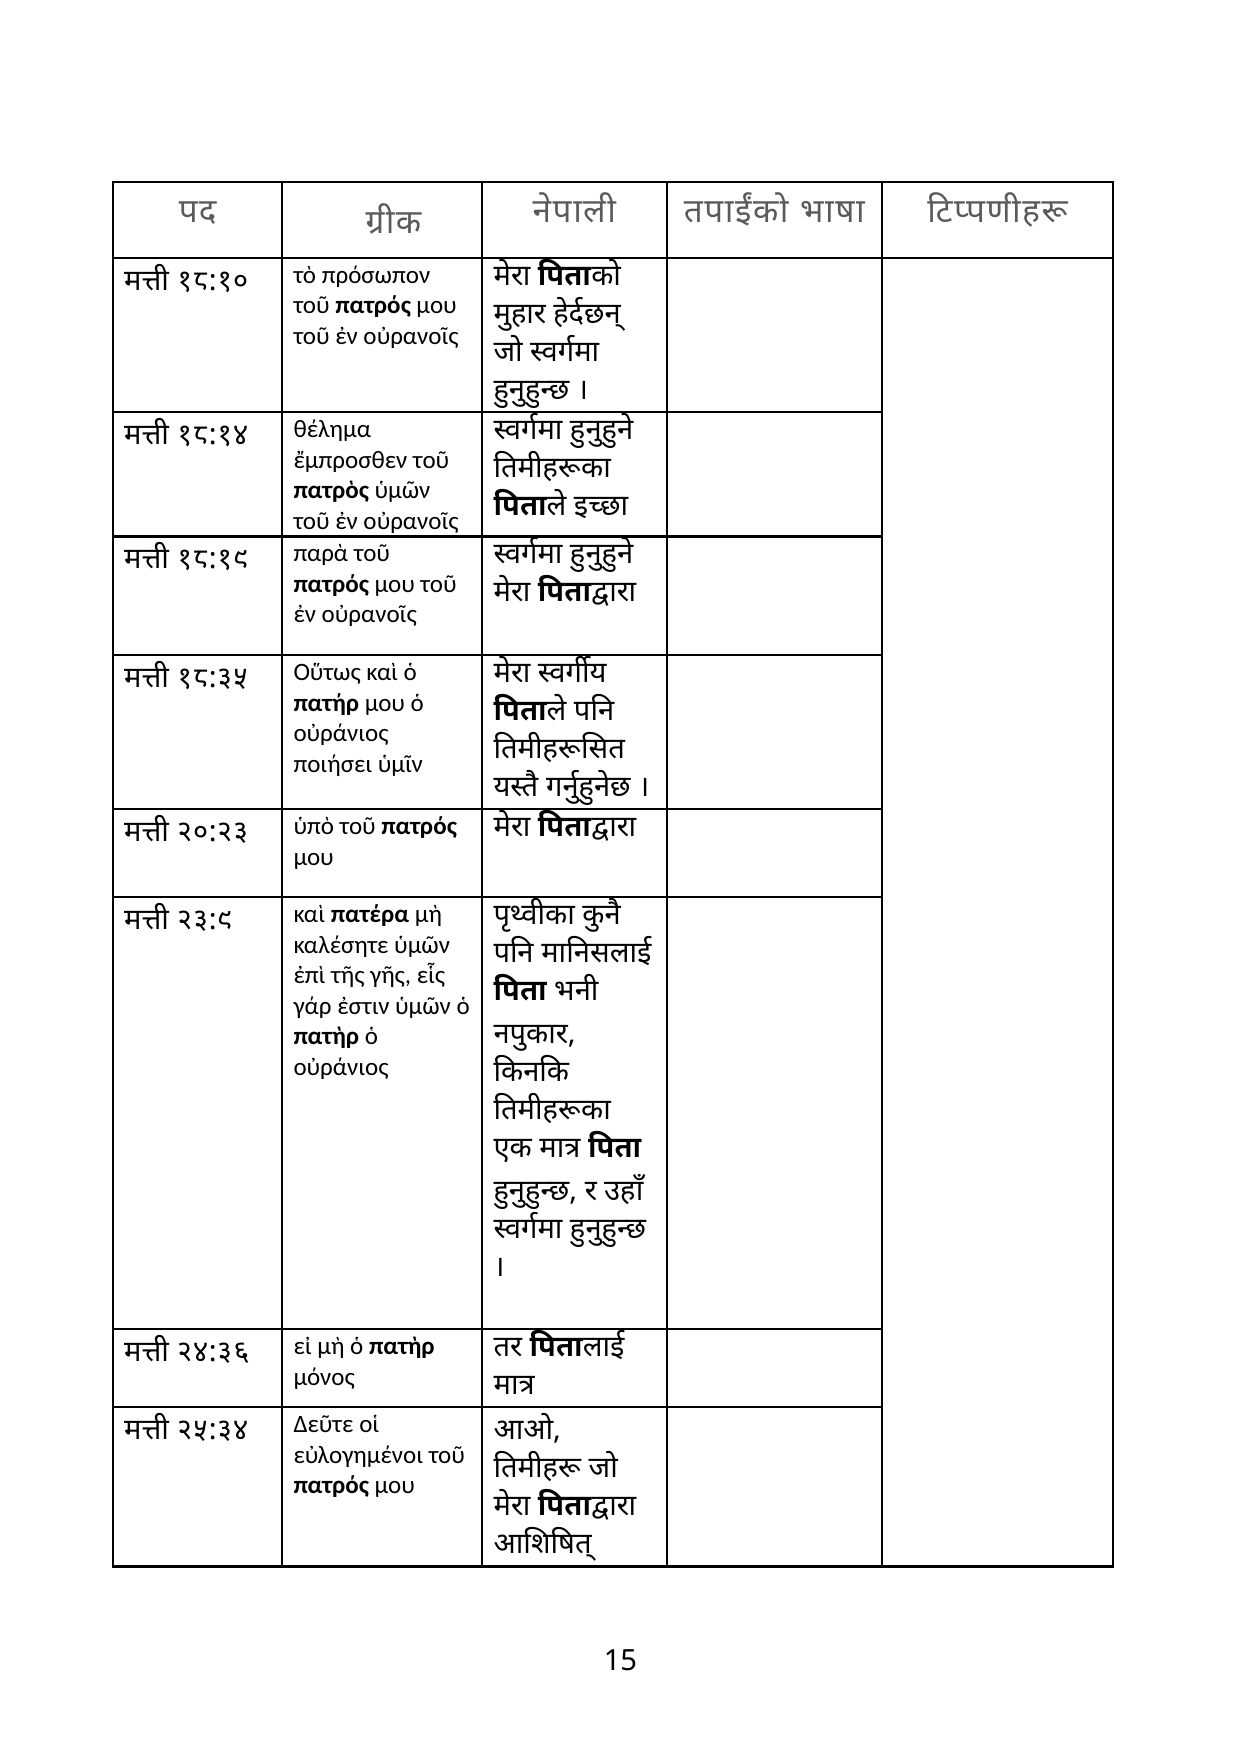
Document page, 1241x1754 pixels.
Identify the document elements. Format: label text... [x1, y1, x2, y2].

table_header तपाईंको भाषा [668, 183, 881, 257]
table_cell मत्ती २०:२३ [114, 810, 281, 896]
table_cell παρὰ τοῦ πατρός μου τοῦ ἐν οὐρανοῖς [283, 538, 481, 654]
table_cell [668, 1408, 881, 1565]
table_cell εἰ μὴ ὁ πατὴρ μόνος [283, 1330, 481, 1406]
table_cell [668, 1330, 881, 1406]
table_cell पृथ्वीका कुनै पनि मानिसलाई पिता भनी नपुकार, किनकि तिमीहरूका एक मात्र पिता हुनुहुन्छ, र उहाँ स्वर्गमा हुनुहुन्छ । [483, 898, 666, 1328]
table_cell [668, 413, 881, 535]
table_cell [668, 538, 881, 654]
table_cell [483, 1408, 666, 1565]
table_cell [668, 259, 881, 411]
table_cell Οὕτως καὶ ὁ πατήρ μου ὁ οὐράνιος ποιήσει ὑμῖν [283, 656, 481, 808]
table_cell ὑπὸ τοῦ πατρός μου [283, 810, 481, 896]
table_cell [668, 810, 881, 896]
table_header नेपाली [483, 183, 666, 257]
table_header ग्रीक [283, 183, 481, 257]
table_cell मेरा पिताद्वारा [483, 810, 666, 896]
table_cell मत्ती २५:३४ [114, 1408, 281, 1565]
table_cell [668, 898, 881, 1328]
table_cell [883, 259, 1112, 1565]
table_cell मत्ती २३:९ [114, 898, 281, 1328]
table_header टिप्पणीहरू [883, 183, 1112, 257]
table_cell मेरा पिताको मुहार हेर्दछन् जो स्वर्गमा हुनुहुन्छ । [483, 259, 666, 411]
table_cell स्वर्गमा हुनुहुने तिमीहरूका पिताले इच्छा [483, 413, 666, 535]
table_cell मत्ती १८:३५ [114, 656, 281, 808]
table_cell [283, 1408, 481, 1565]
table_cell मत्ती १८:१४ [114, 413, 281, 535]
table_cell मत्ती १८:१० [114, 259, 281, 411]
table_cell तर पितालाई मात्र [483, 1330, 666, 1406]
table_cell स्वर्गमा हुनुहुने मेरा पिताद्वारा [483, 538, 666, 654]
table_cell मेरा स्वर्गीय पिताले पनि तिमीहरूसित यस्तै गर्नुहुनेछ । [483, 656, 666, 808]
table_cell मत्ती २४:३६ [114, 1330, 281, 1406]
table_cell मत्ती १८:१९ [114, 538, 281, 654]
table_cell τὸ πρόσωπον τοῦ πατρός μου τοῦ ἐν οὐρανοῖς [283, 259, 481, 411]
table_cell καὶ πατέρα μὴ καλέσητε ὑμῶν ἐπὶ τῆς γῆς, εἷς γάρ ἐστιν ὑμῶν ὁ πατὴρ ὁ οὐράνιος [283, 898, 481, 1328]
table_cell [668, 656, 881, 808]
table_cell θέλημα ἔμπροσθεν τοῦ πατρὸς ὑμῶν τοῦ ἐν οὐρανοῖς [283, 413, 481, 535]
table_header पद [114, 183, 281, 257]
